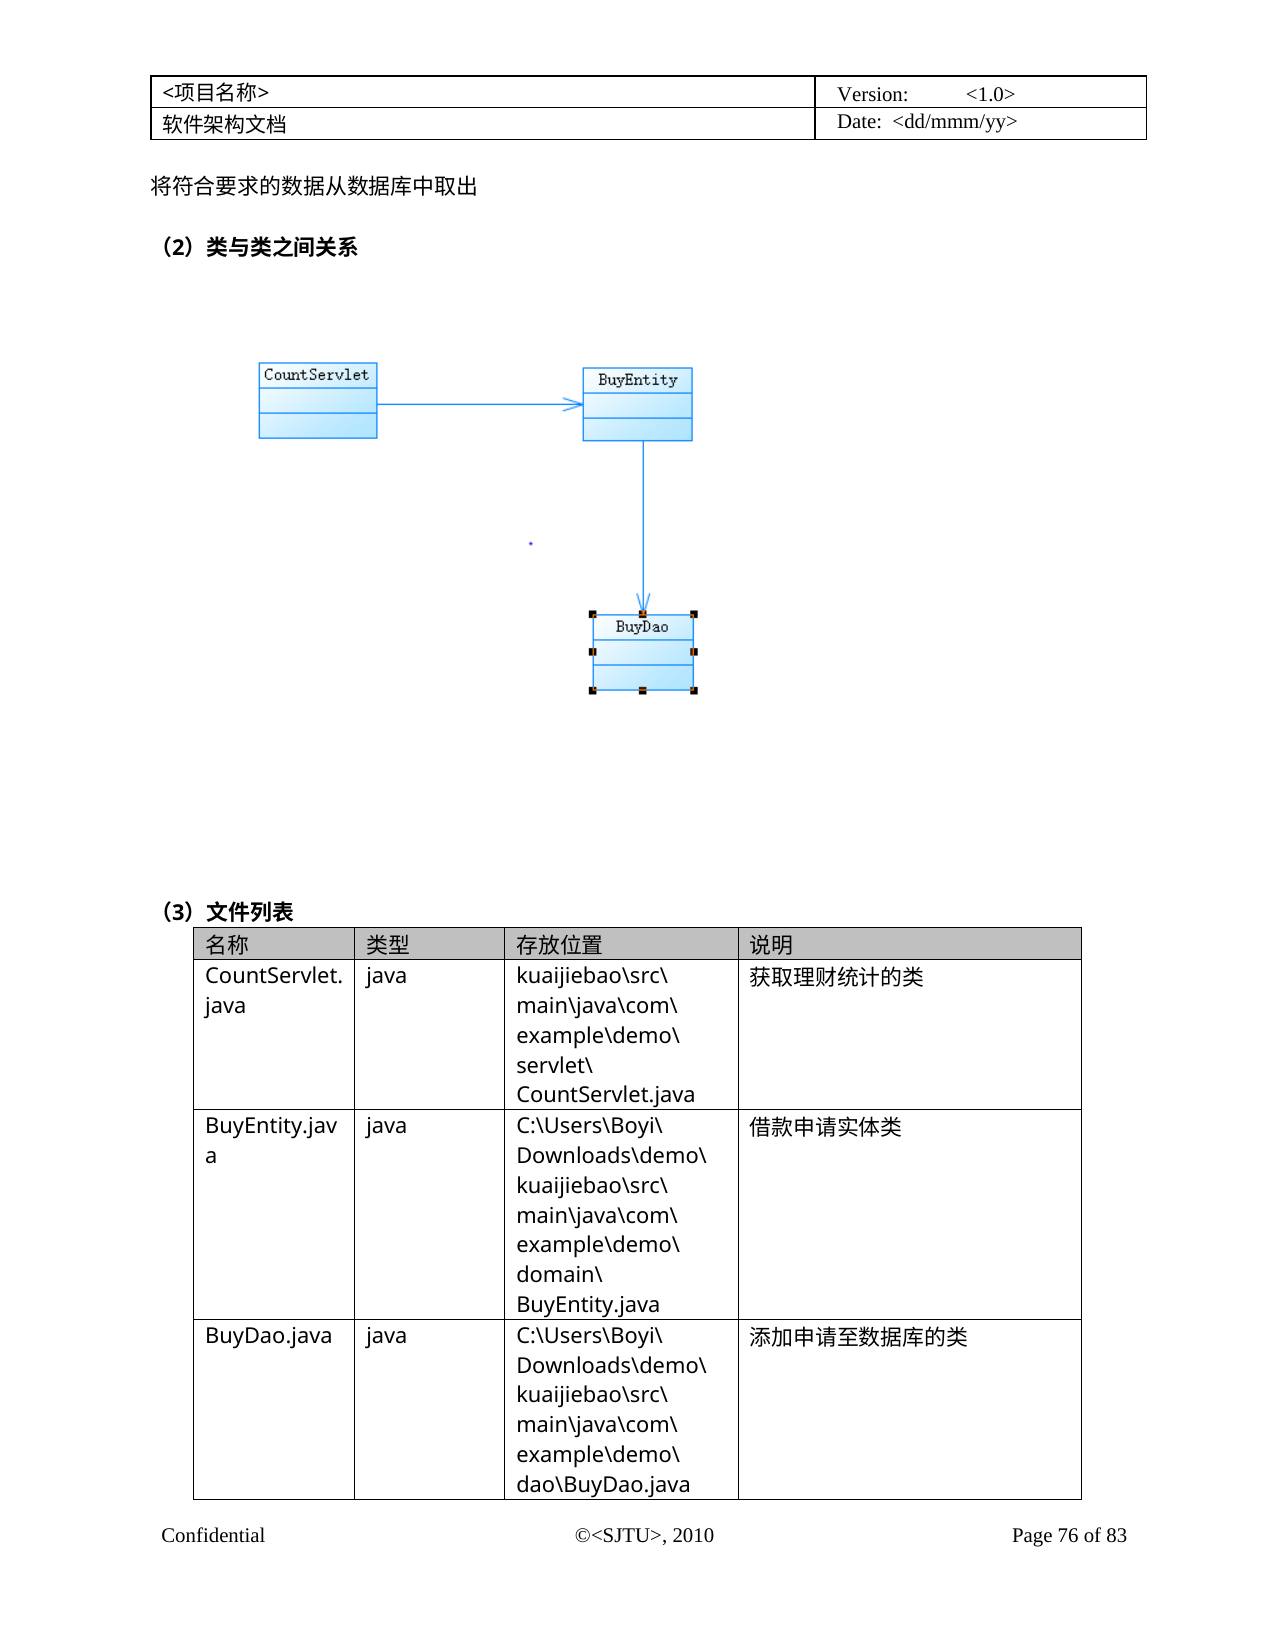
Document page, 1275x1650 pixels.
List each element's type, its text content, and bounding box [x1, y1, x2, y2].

table_cell C:\Users\Boyi\Downloads\demo\kuaijiebao\src\main\java\com\example\demo\domain\BuyEntity.java [505, 1110, 738, 1319]
table_cell BuyEntity.java [194, 1110, 354, 1319]
table_cell 借款申请实体类 [739, 1110, 1081, 1319]
text （2）类与类之间关系 [150, 230, 1125, 262]
table_cell BuyDao.java [194, 1320, 354, 1499]
table_cell java [355, 1320, 504, 1499]
table_header 类型 [355, 928, 504, 959]
text （3）文件列表 [150, 895, 1125, 927]
table_header 名称 [194, 928, 354, 959]
table_cell 获取理财统计的类 [739, 960, 1081, 1109]
table_cell kuaijiebao\src\main\java\com\example\demo\servlet\CountServlet.java [505, 960, 738, 1109]
table_cell C:\Users\Boyi\Downloads\demo\kuaijiebao\src\main\java\com\example\demo\dao\BuyDao.java [505, 1320, 738, 1499]
table_header 存放位置 [505, 928, 738, 959]
text 将符合要求的数据从数据库中取出 [150, 169, 1125, 200]
table_cell java [355, 960, 504, 1109]
table_cell java [355, 1110, 504, 1319]
table_header 说明 [739, 928, 1081, 959]
picture [150, 261, 958, 865]
table_cell CountServlet.java [194, 960, 354, 1109]
table_cell 添加申请至数据库的类 [739, 1320, 1081, 1499]
